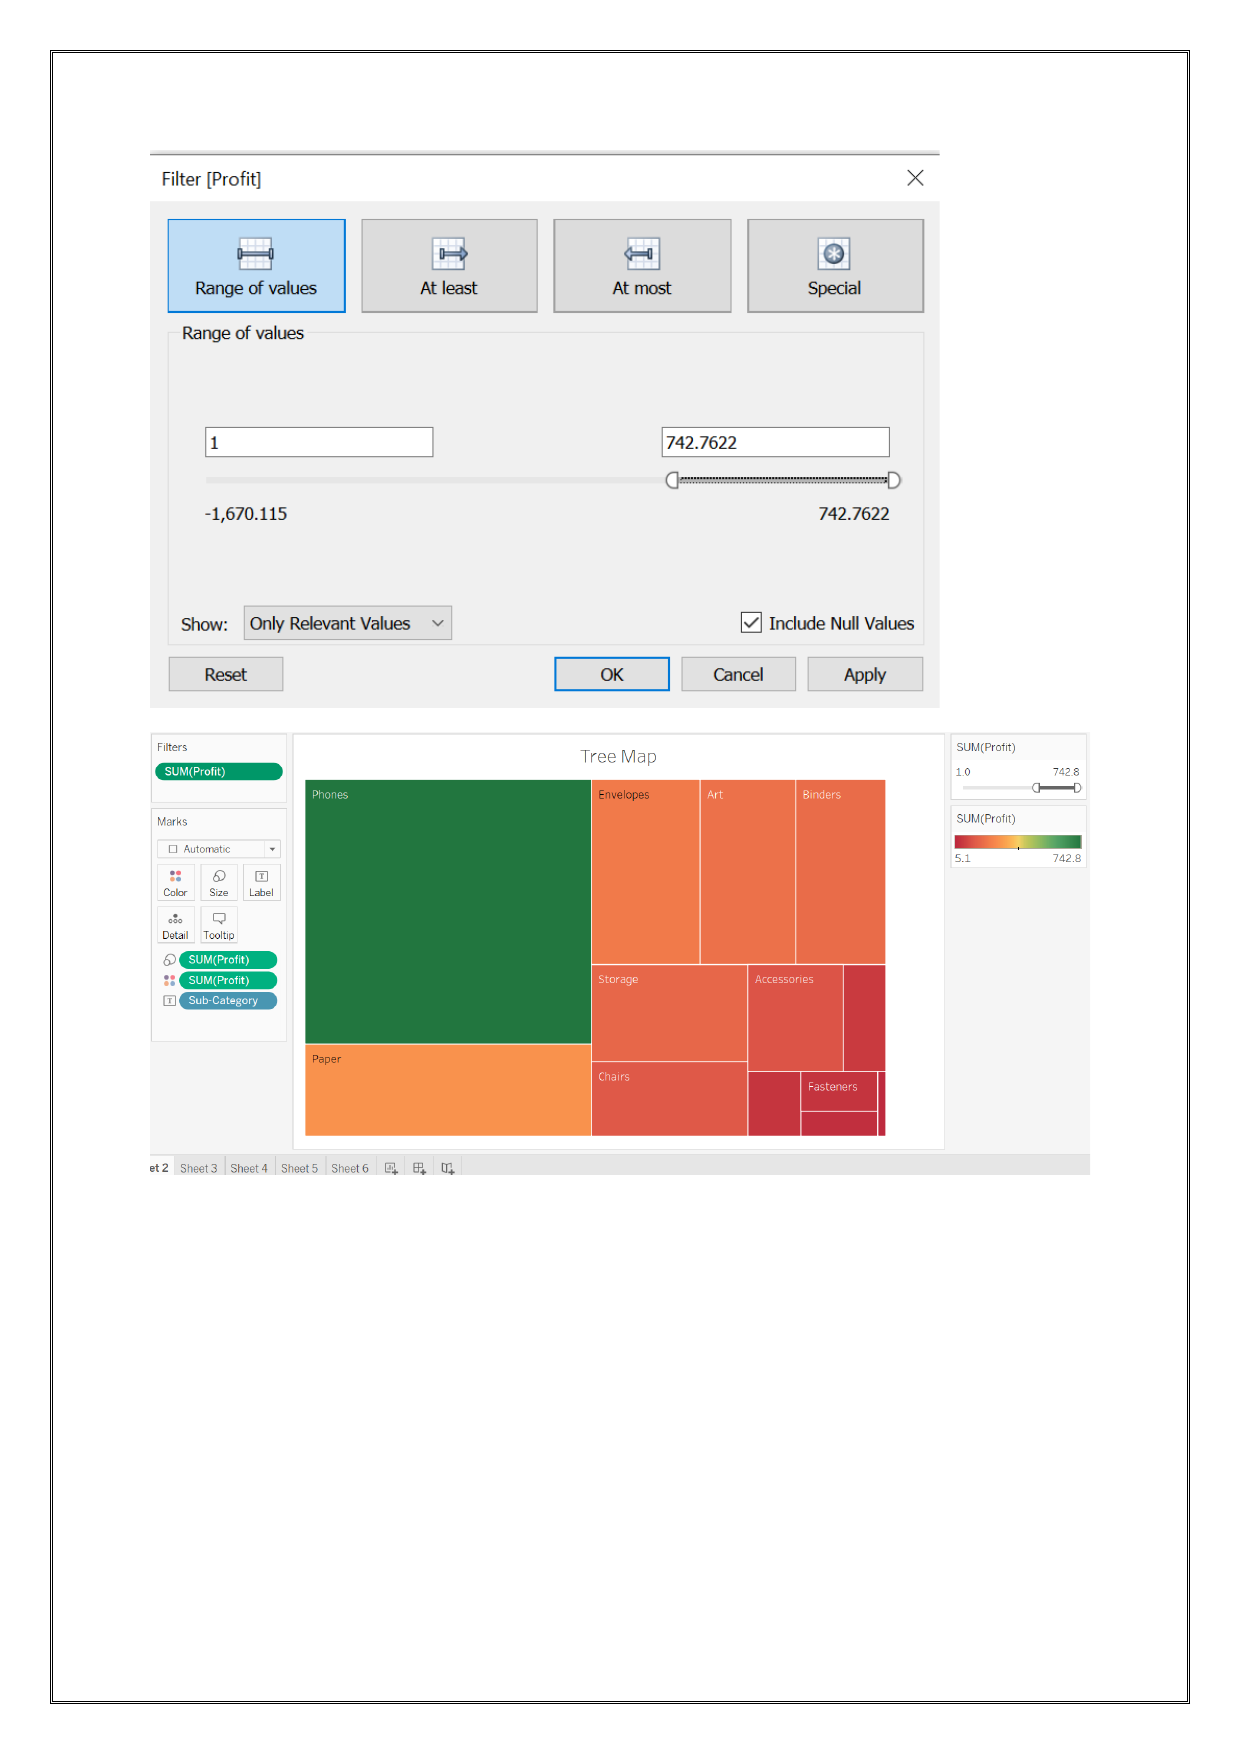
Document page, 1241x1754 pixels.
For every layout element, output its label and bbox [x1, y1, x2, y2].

picture [150, 150, 940, 708]
picture [150, 732, 1091, 1175]
